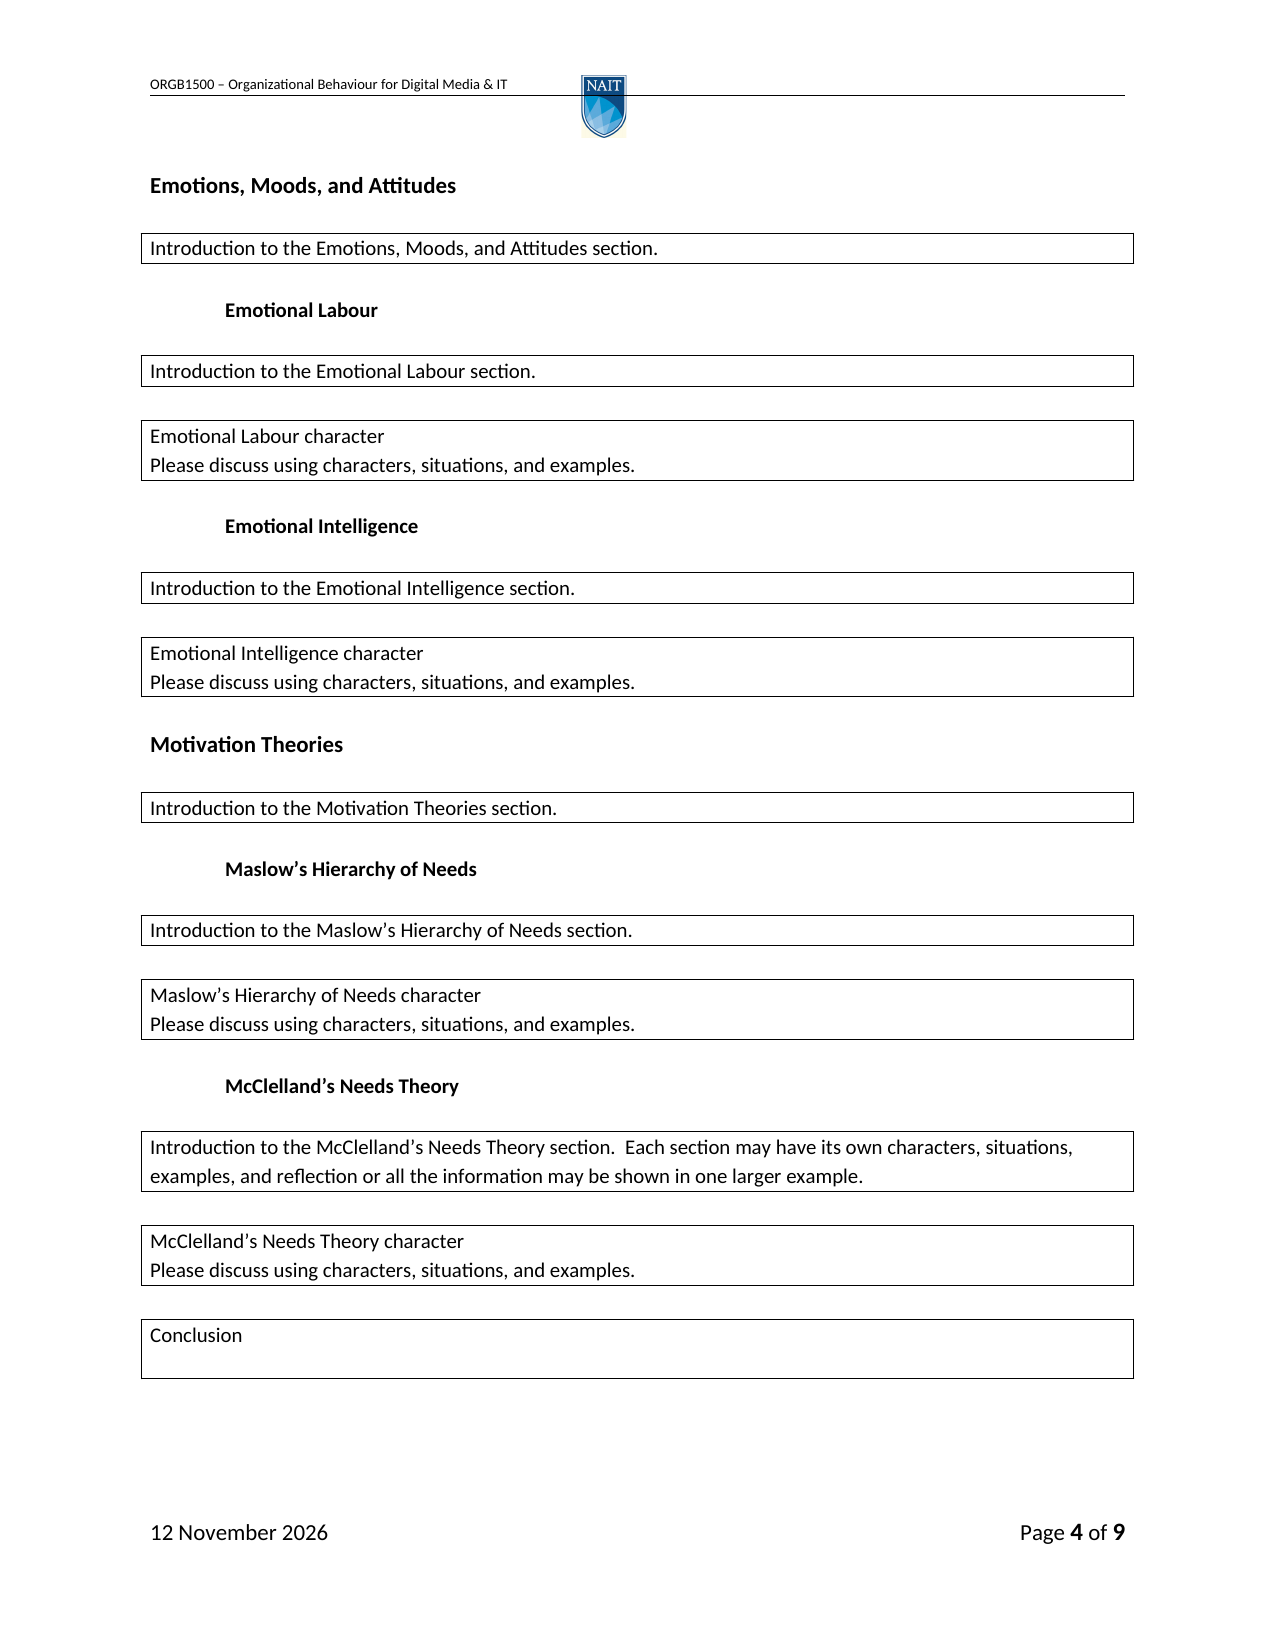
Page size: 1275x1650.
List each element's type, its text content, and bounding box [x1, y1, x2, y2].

text Emotional Intelligence character [142, 638, 1133, 665]
text Introduction to the Emotional Intelligence section. [142, 573, 1133, 603]
text Introduction to the Motivation Theories section. [142, 793, 1133, 822]
text Emotional Labour character [142, 421, 1133, 448]
text Emotional Labour [150, 297, 1125, 322]
text Introduction to the Emotional Labour section. [142, 356, 1133, 386]
text Introduction to the McClelland’s Needs Theory section. Each section may have its own characters, situations, examples, and reflection or all the information may be shown in one larger example. [142, 1132, 1133, 1191]
text Emotional Intelligence [150, 514, 1125, 539]
text Introduction to the Emotions, Moods, and Attitudes section. [142, 234, 1133, 263]
picture [581, 96, 627, 138]
picture [581, 75, 627, 95]
text Motivation Theories [150, 730, 1125, 758]
text Please discuss using characters, situations, and examples. [142, 1008, 1133, 1039]
text Please discuss using characters, situations, and examples. [142, 449, 1133, 480]
text Conclusion [142, 1320, 1133, 1347]
text Introduction to the Maslow’s Hierarchy of Needs section. [142, 916, 1133, 945]
text Please discuss using characters, situations, and examples. [142, 666, 1133, 696]
text Maslow’s Hierarchy of Needs [150, 856, 1125, 882]
text Please discuss using characters, situations, and examples. [142, 1254, 1133, 1285]
text McClelland’s Needs Theory [150, 1073, 1125, 1098]
text McClelland’s Needs Theory character [142, 1226, 1133, 1253]
text Emotions, Moods, and Attitudes [150, 171, 1125, 199]
text Maslow’s Hierarchy of Needs character [142, 980, 1133, 1008]
